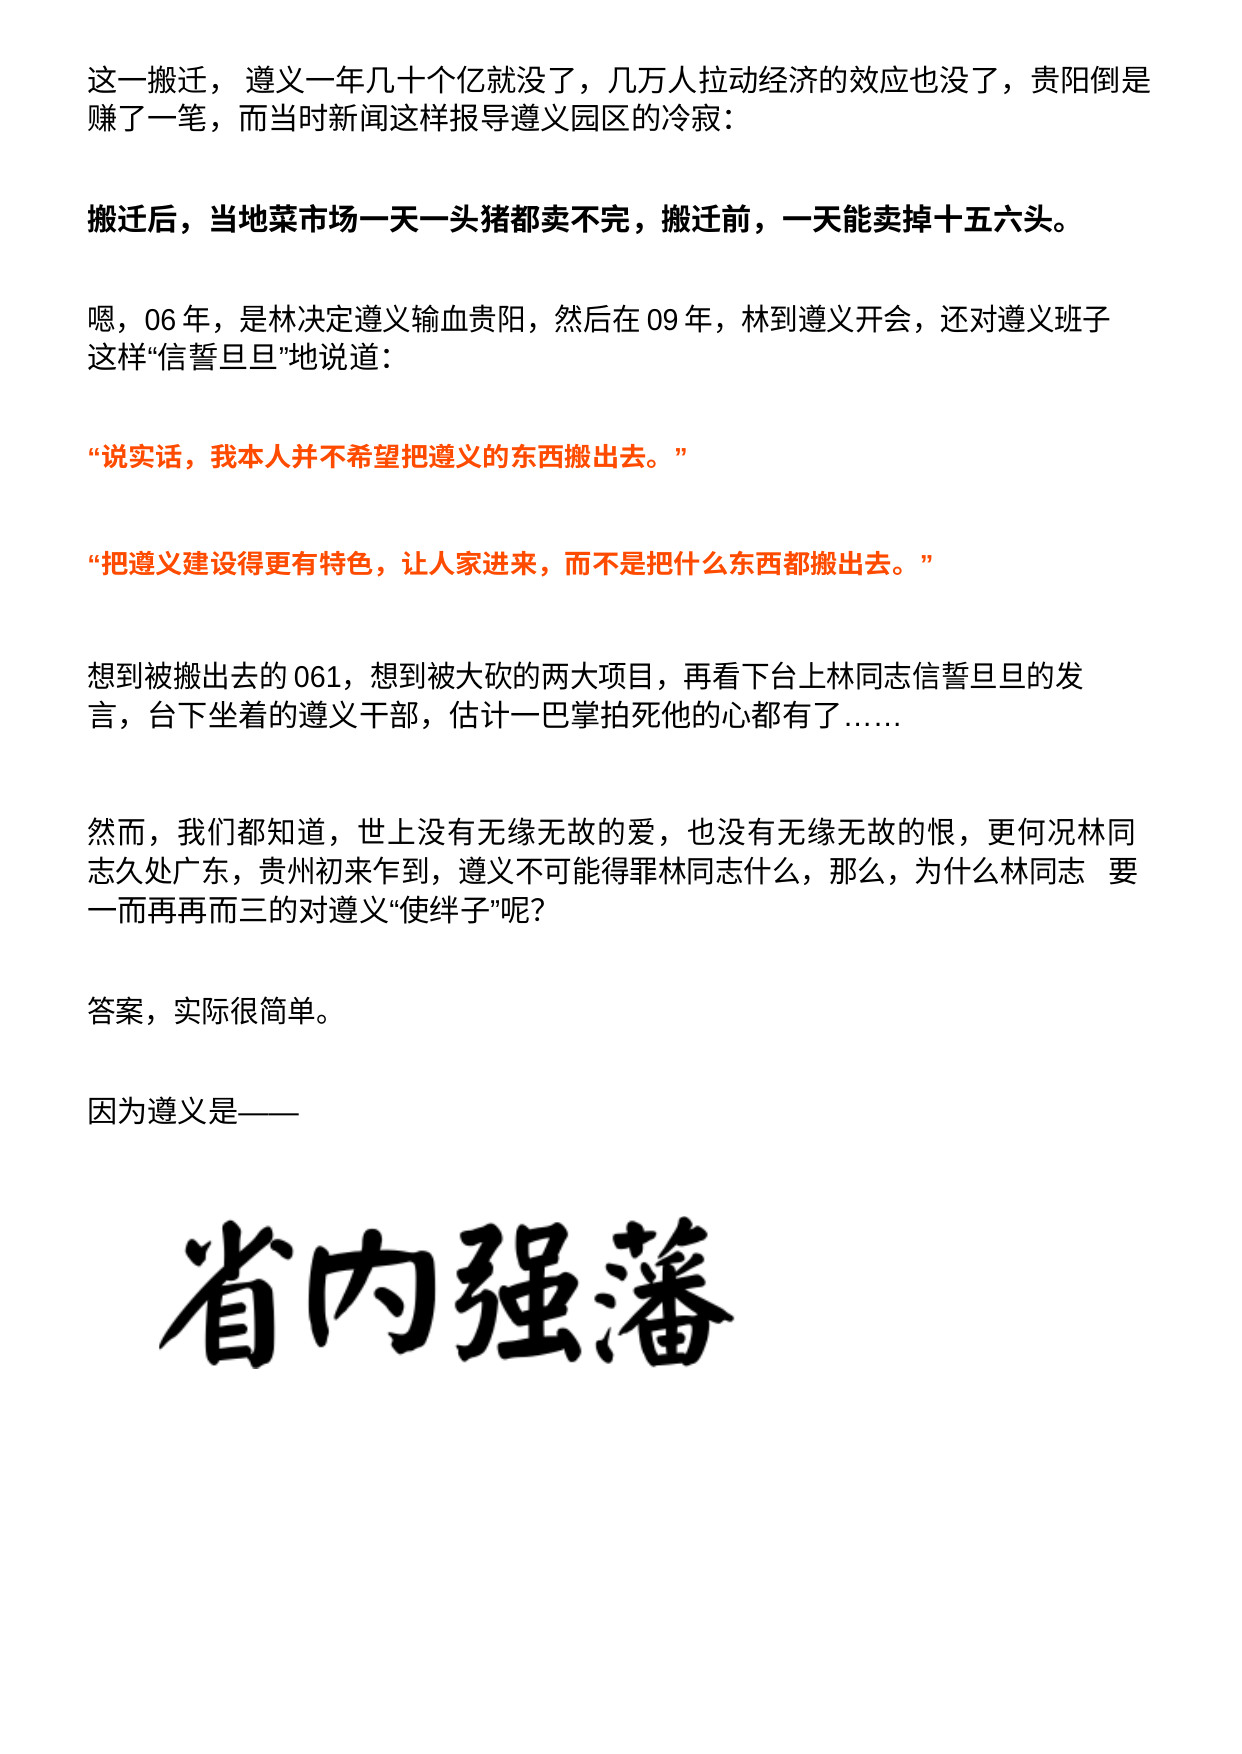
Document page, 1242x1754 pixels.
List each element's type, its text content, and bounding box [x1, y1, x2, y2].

text “说实话，我本人并不希望把遵义的东西搬出去。” [87, 437, 1171, 474]
text 答案，实际很简单。因为遵义是—— [87, 987, 358, 1131]
subtitle 搬迁后，当地菜市场一天一头猪都卖不完，搬迁前，一天能卖掉十五六头。 [87, 196, 1171, 239]
text 嗯，06年，是林决定遵义输血贵阳，然后在09年，林到遵义开会，还对遵义班子 这样“信誓旦旦”地说道： [87, 299, 1145, 377]
text 想到被搬出去的061，想到被大砍的两大项目，再看下台上林同志信誓旦旦的发 言，台下坐着的遵义干部，估计一巴掌拍死他的心都有了…… [87, 656, 1129, 735]
text 这一搬迁， 遵义一年几十个亿就没了，几万人拉动经济的效应也没了，贵阳倒是赚了一笔，而当时新闻这样报导遵义园区的冷寂： [87, 59, 1153, 138]
text “把遵义建设得更有特色，让人家进来，而不是把什么东西都搬出去。” [87, 543, 1171, 581]
text 然而，我们都知道，世上没有无缘无故的爱，也没有无缘无故的恨，更何况林同 志久处广东，贵州初来乍到，遵义不可能得罪林同志什么，那么，为什么林同志 要一而再再而三的对遵义“使绊子”呢？ [87, 812, 1138, 930]
picture [158, 1216, 736, 1369]
